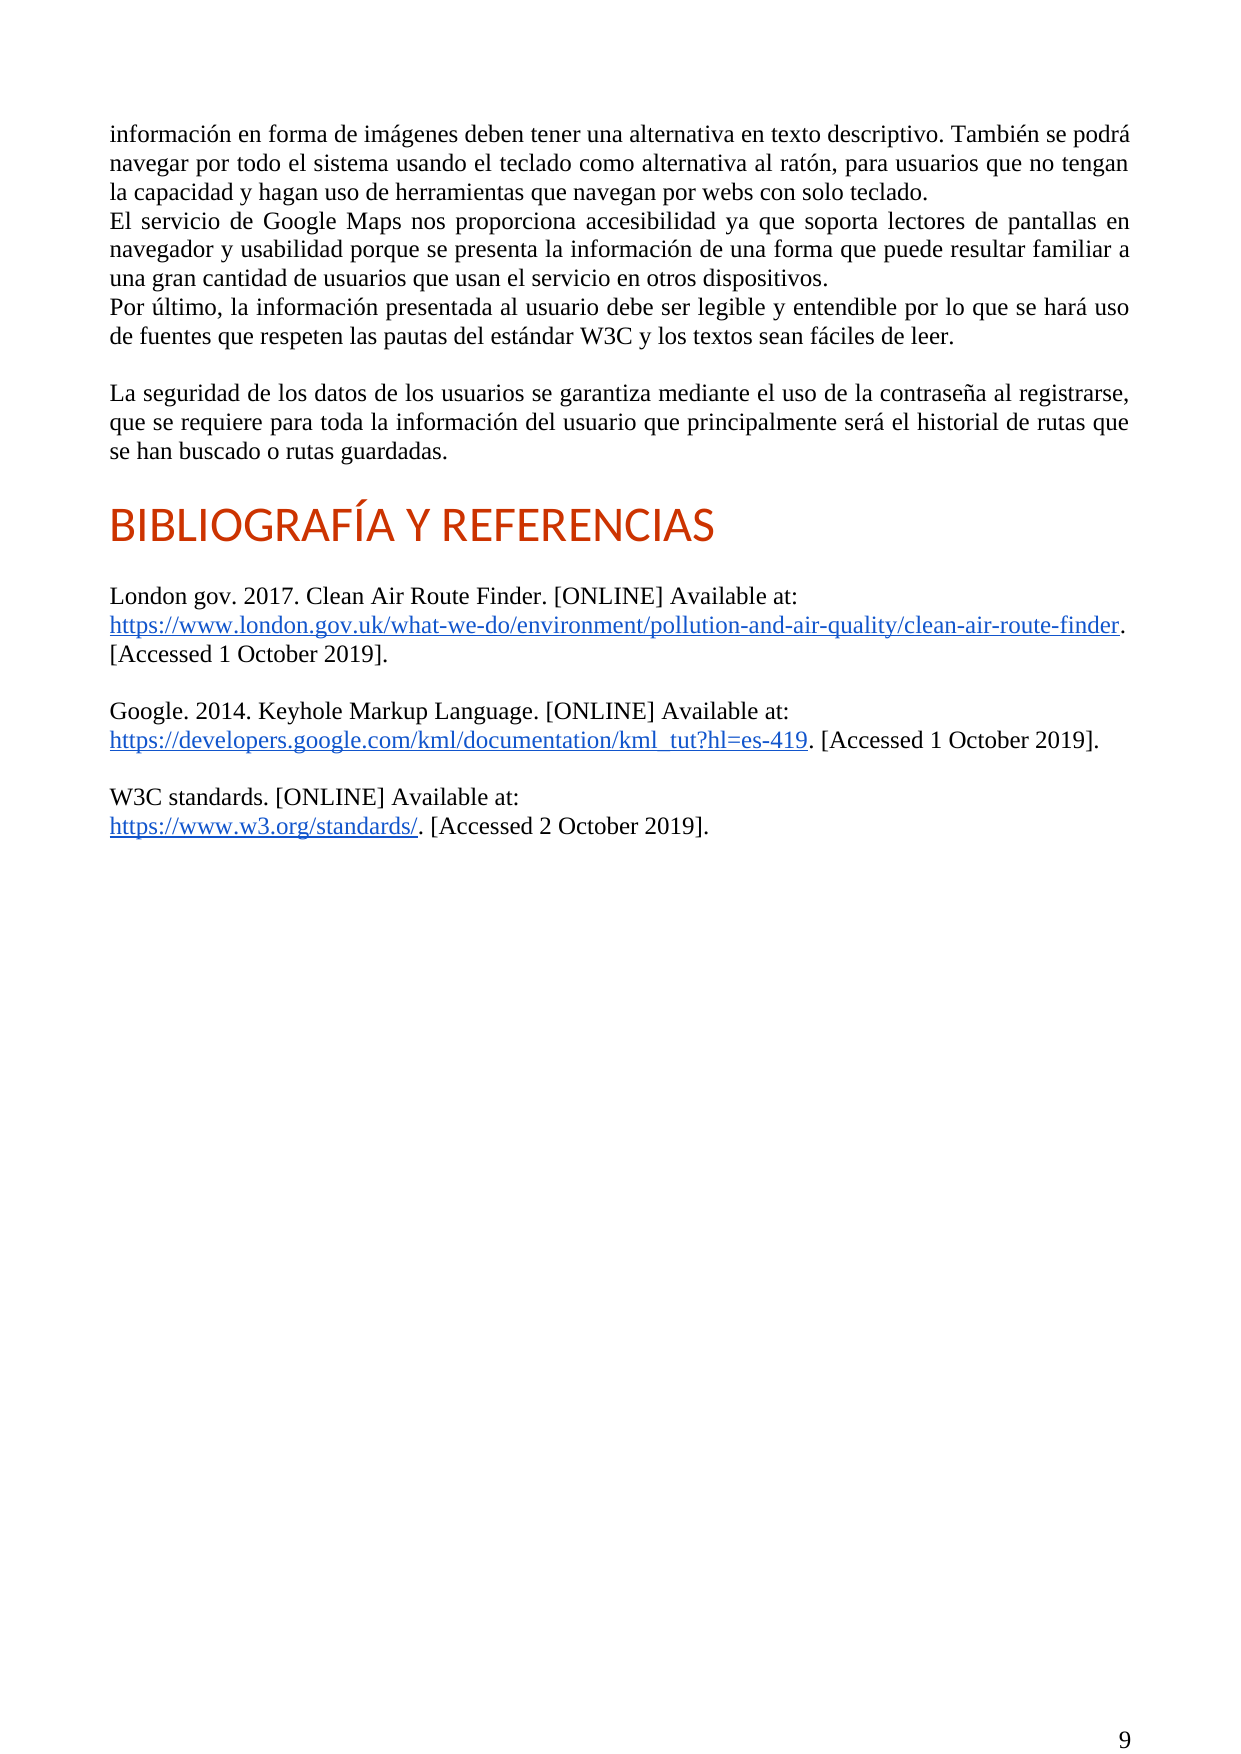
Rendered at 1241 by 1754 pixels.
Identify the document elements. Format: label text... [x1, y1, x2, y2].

text London gov. 2017. Clean Air Route Finder. [ONLINE] Available at: https://www.london.gov.uk/what-we-do/environment/pollution-and-air-quality/clean-air-route-finder. [Accessed 1 October 2019]. [109, 581, 1131, 667]
text La seguridad de los datos de los usuarios se garantiza mediante el uso de la contraseña al registrarse, que se requiere para toda la información del usuario que principalmente será el historial de rutas que se han buscado o rutas guardadas. [109, 378, 1131, 464]
text El servicio de Google Maps nos proporciona accesibilidad ya que soporta lectores de pantallas en navegador y usabilidad porque se presenta la información de una forma que puede resultar familiar a una gran cantidad de usuarios que usan el servicio en otros dispositivos. [109, 206, 1131, 292]
text W3C standards. [ONLINE] Available at: [109, 782, 1131, 811]
text Google. 2014. Keyhole Markup Language. [ONLINE] Available at: https://developers.google.com/kml/documentation/kml_tut?hl=es-419. [Accessed 1 October 2019]. [109, 696, 1131, 754]
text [109, 119, 1131, 206]
text Por último, la información presentada al usuario debe ser legible y entendible por lo que se hará uso de fuentes que respeten las pautas del estándar W3C y los textos sean fáciles de leer. [109, 292, 1131, 349]
text https://www.w3.org/standards/. [Accessed 2 October 2019]. [109, 811, 1131, 840]
text BIBLIOGRAFÍA Y REFERENCIAS [109, 493, 1131, 554]
